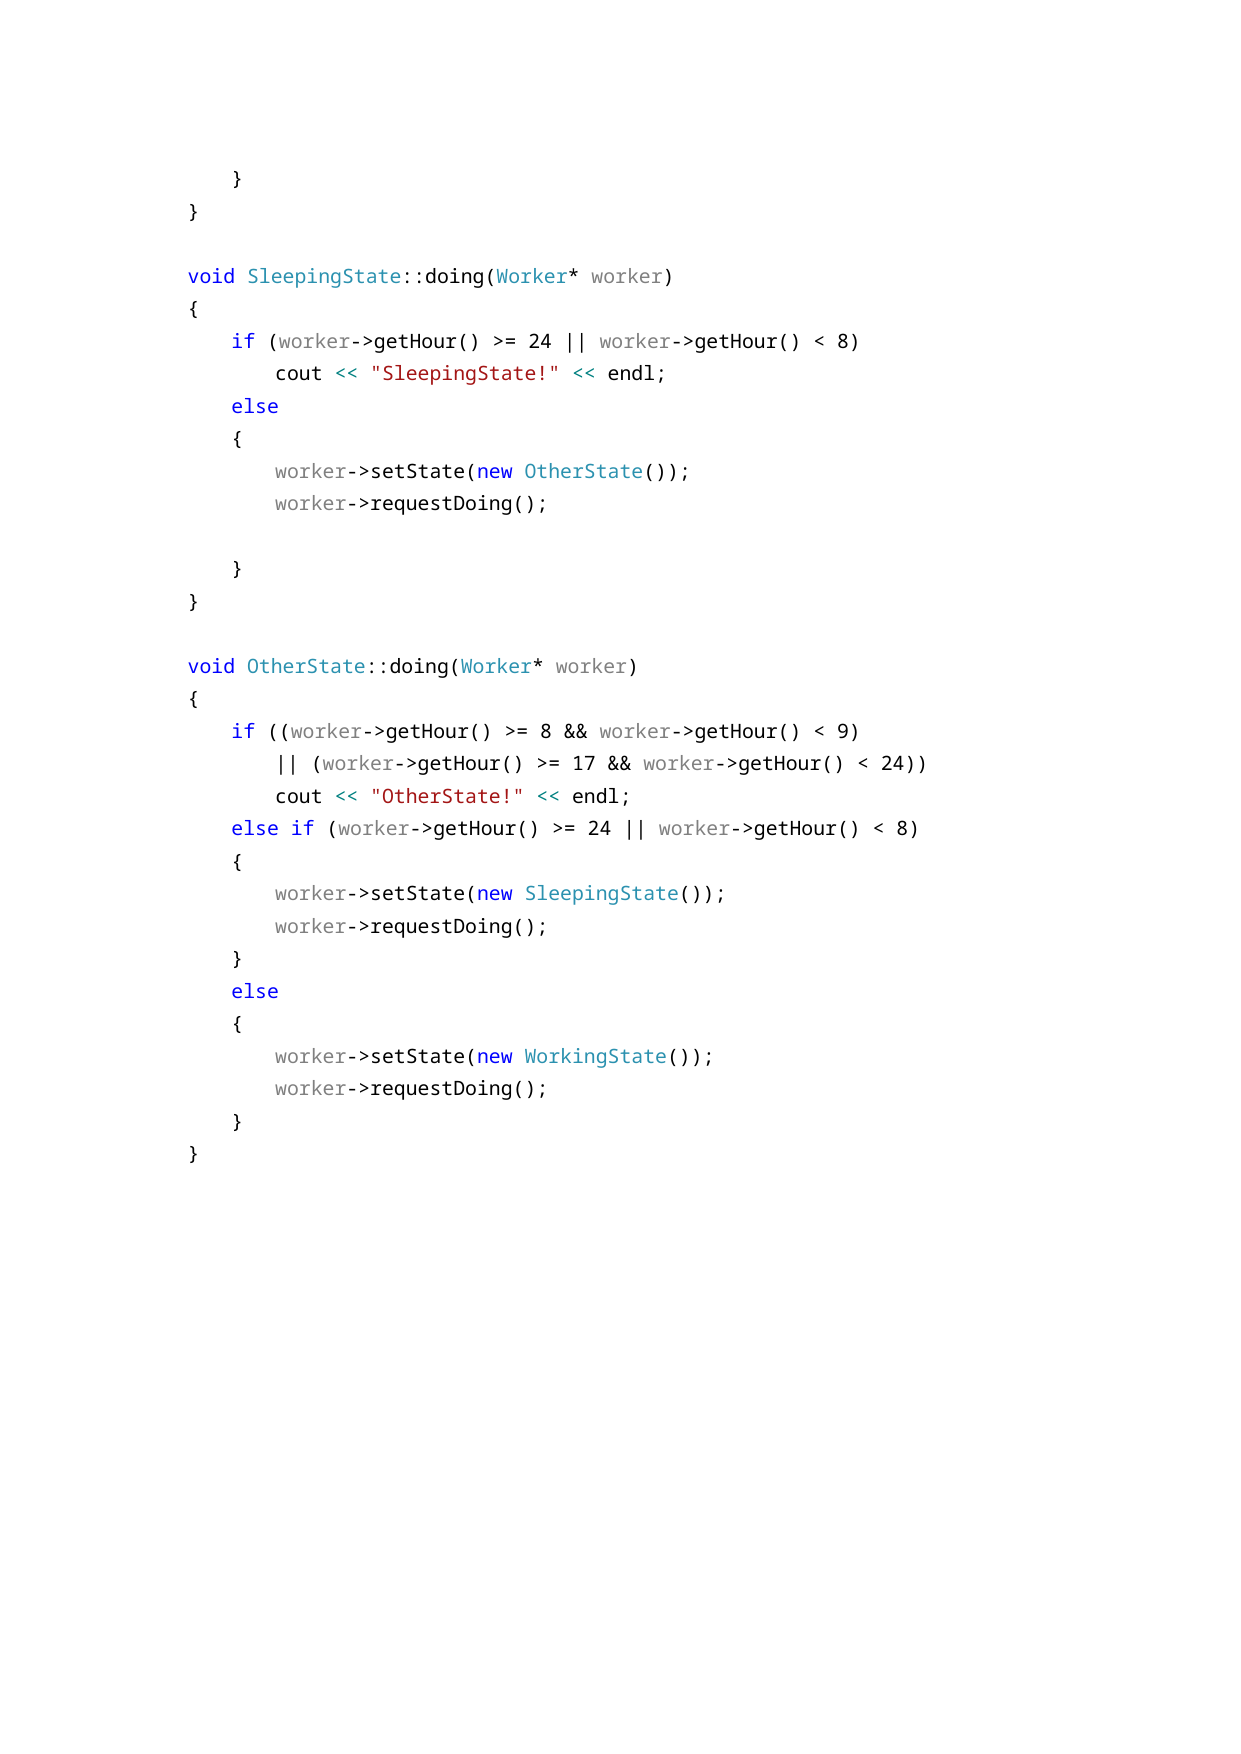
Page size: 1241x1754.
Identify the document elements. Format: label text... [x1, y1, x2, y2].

text { [187, 292, 1053, 324]
text { [187, 422, 1053, 454]
text if (worker->getHour() >= 24 || worker->getHour() < 8) [187, 324, 1053, 357]
text void OtherState::doing(Worker* worker) [187, 649, 1053, 682]
text cout << "SleepingState!" << endl; [187, 357, 1053, 389]
text else [187, 974, 1053, 1007]
text else if (worker->getHour() >= 24 || worker->getHour() < 8) [187, 812, 1053, 844]
text { [187, 1007, 1053, 1039]
text } [187, 942, 1053, 974]
text { [187, 682, 1053, 714]
text worker->requestDoing(); [187, 487, 1053, 519]
text else [187, 389, 1053, 422]
text worker->requestDoing(); [187, 909, 1053, 942]
text worker->requestDoing(); [187, 1072, 1053, 1104]
text worker->setState(new OtherState()); [187, 454, 1053, 487]
text worker->setState(new SleepingState()); [187, 877, 1053, 909]
text { [187, 844, 1053, 877]
text } [187, 162, 1053, 194]
text cout << "OtherState!" << endl; [187, 779, 1053, 812]
text } [187, 1137, 1053, 1169]
text worker->setState(new WorkingState()); [187, 1039, 1053, 1072]
text void SleepingState::doing(Worker* worker) [187, 259, 1053, 292]
text } [187, 194, 1053, 227]
text } [187, 1104, 1053, 1137]
text } [187, 584, 1053, 617]
text if ((worker->getHour() >= 8 && worker->getHour() < 9) [187, 714, 1053, 747]
text || (worker->getHour() >= 17 && worker->getHour() < 24)) [187, 747, 1053, 779]
text } [187, 552, 1053, 584]
